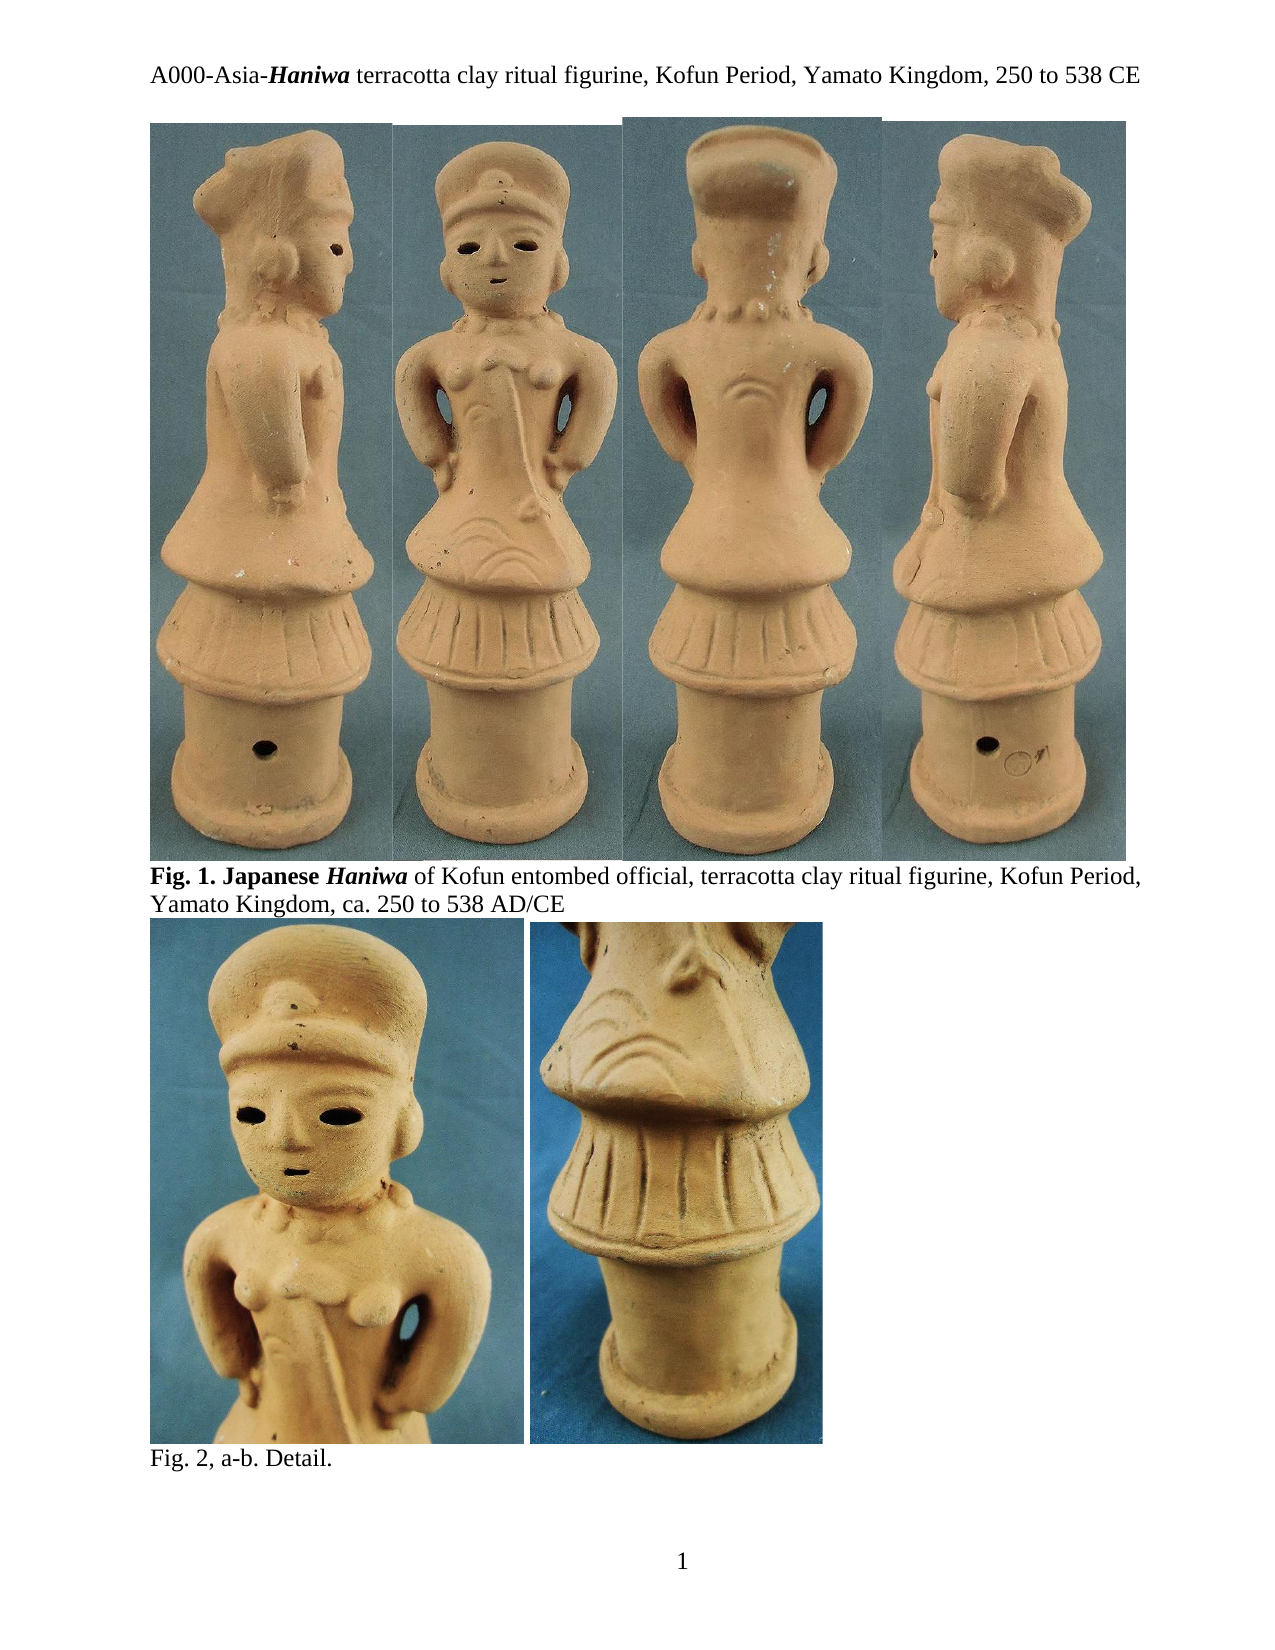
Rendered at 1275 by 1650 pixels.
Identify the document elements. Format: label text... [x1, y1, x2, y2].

text Fig. 2, a-b. Detail. [150, 1443, 1215, 1472]
text Fig. 1. Japanese Haniwa of Kofun entombed official, terracotta clay ritual figurine, Kofun Period, Yamato Kingdom, ca. 250 to 538 AD/CE [150, 861, 1215, 918]
picture [530, 922, 823, 1443]
picture [150, 918, 524, 1443]
picture [150, 117, 1126, 861]
text A000-Asia-Haniwa terracotta clay ritual figurine, Kofun Period, Yamato Kingdom, 250 to 538 CE [150, 60, 1215, 89]
